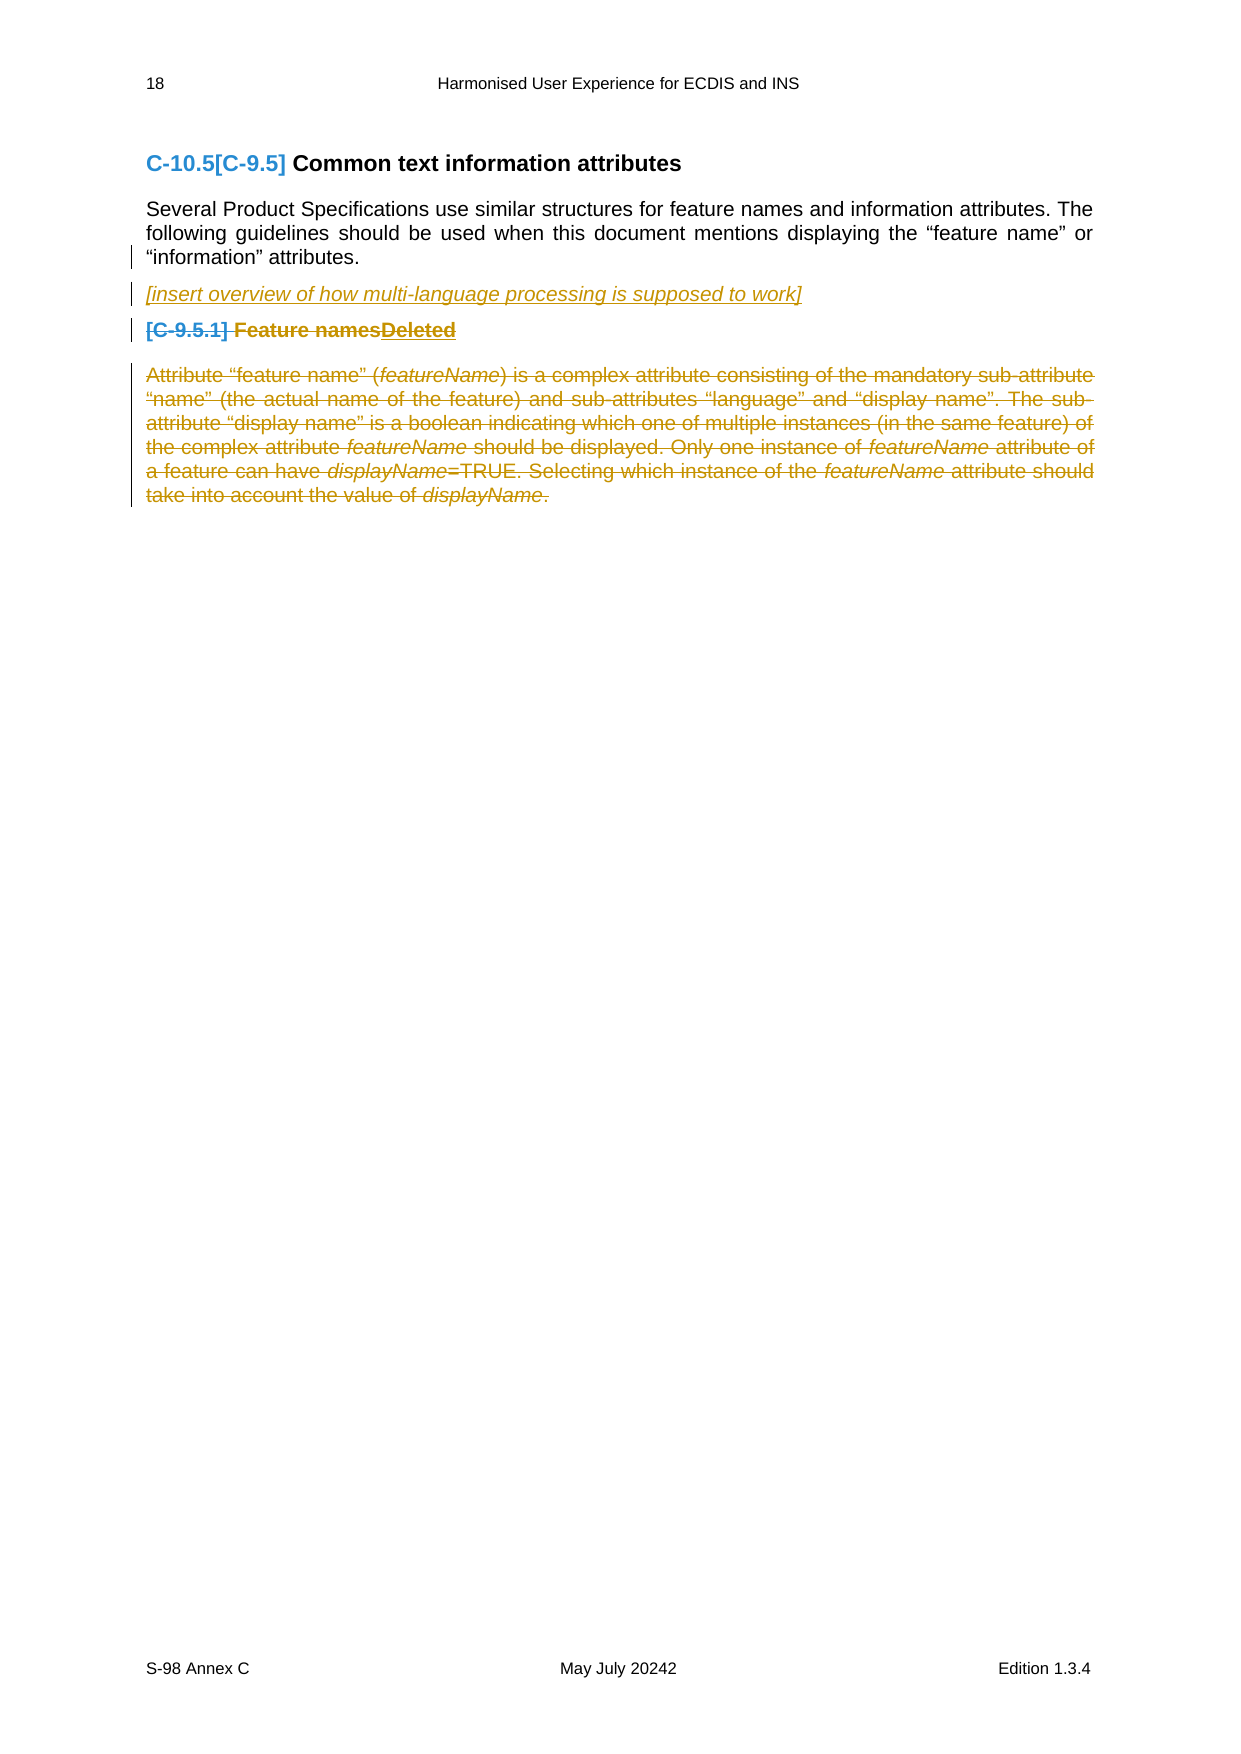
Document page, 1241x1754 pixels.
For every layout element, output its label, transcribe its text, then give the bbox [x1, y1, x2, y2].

subtitle Common text information attributes [146, 150, 1094, 176]
text Several Product Specifications use similar structures for feature names and information attributes. The following guidelines should be used when this document mentions displaying the “feature name” or “information” attributes. [146, 197, 1094, 269]
